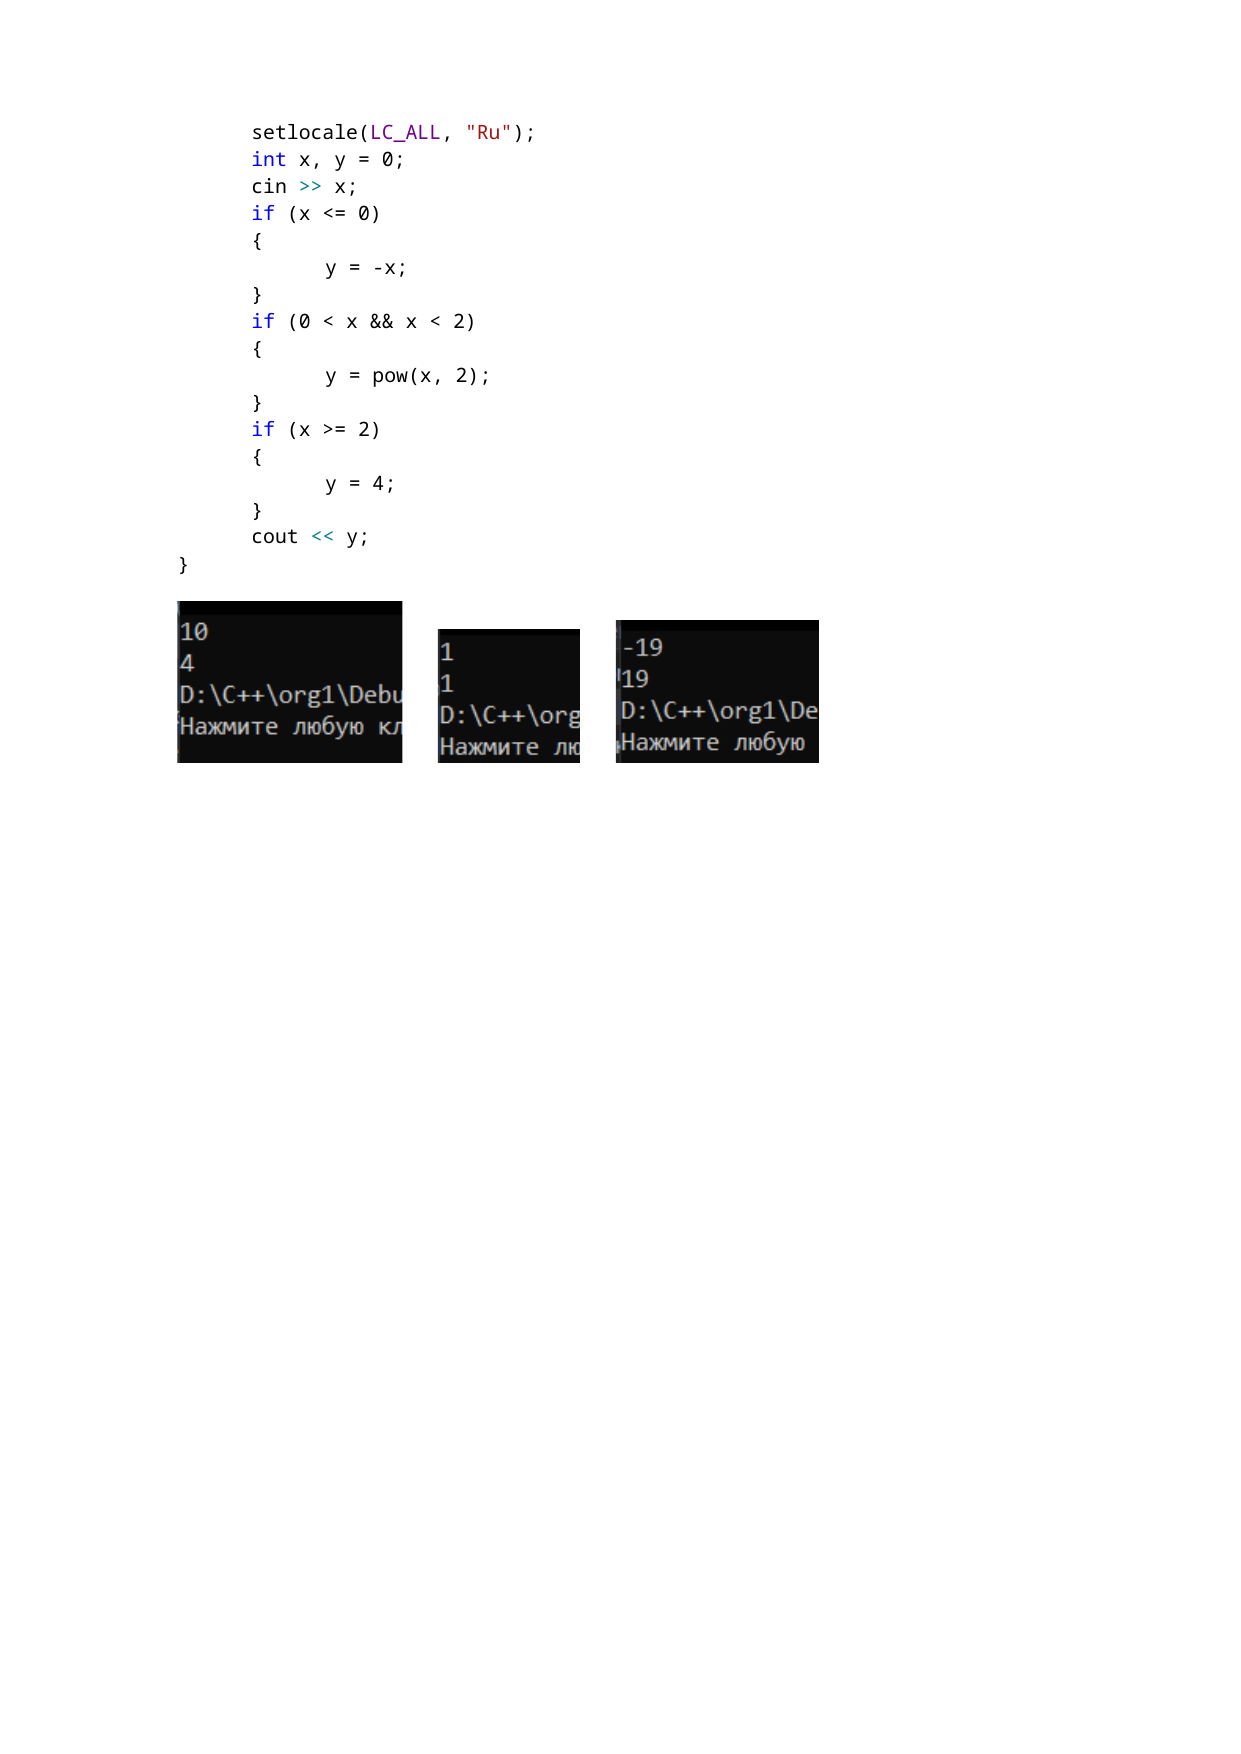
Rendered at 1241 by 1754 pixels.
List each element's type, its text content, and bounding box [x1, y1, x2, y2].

text int x, y = 0; [177, 145, 1152, 172]
text cout << y; [177, 523, 1152, 550]
picture [177, 601, 403, 763]
text y = -x; [177, 253, 1152, 280]
text setlocale(LC_ALL, "Ru"); [177, 118, 1152, 145]
text if (0 < x && x < 2) [177, 307, 1152, 334]
text } [177, 280, 1152, 307]
picture [437, 629, 580, 763]
text cin >> x; [177, 172, 1152, 199]
text y = 4; [177, 469, 1152, 496]
text { [177, 442, 1152, 469]
text } [177, 388, 1152, 415]
text y = pow(x, 2); [177, 361, 1152, 388]
text if (x <= 0) [177, 199, 1152, 226]
text { [177, 334, 1152, 361]
picture [615, 620, 819, 763]
text } [177, 496, 1152, 523]
text } [177, 550, 1152, 577]
text if (x >= 2) [177, 415, 1152, 442]
text { [177, 226, 1152, 253]
